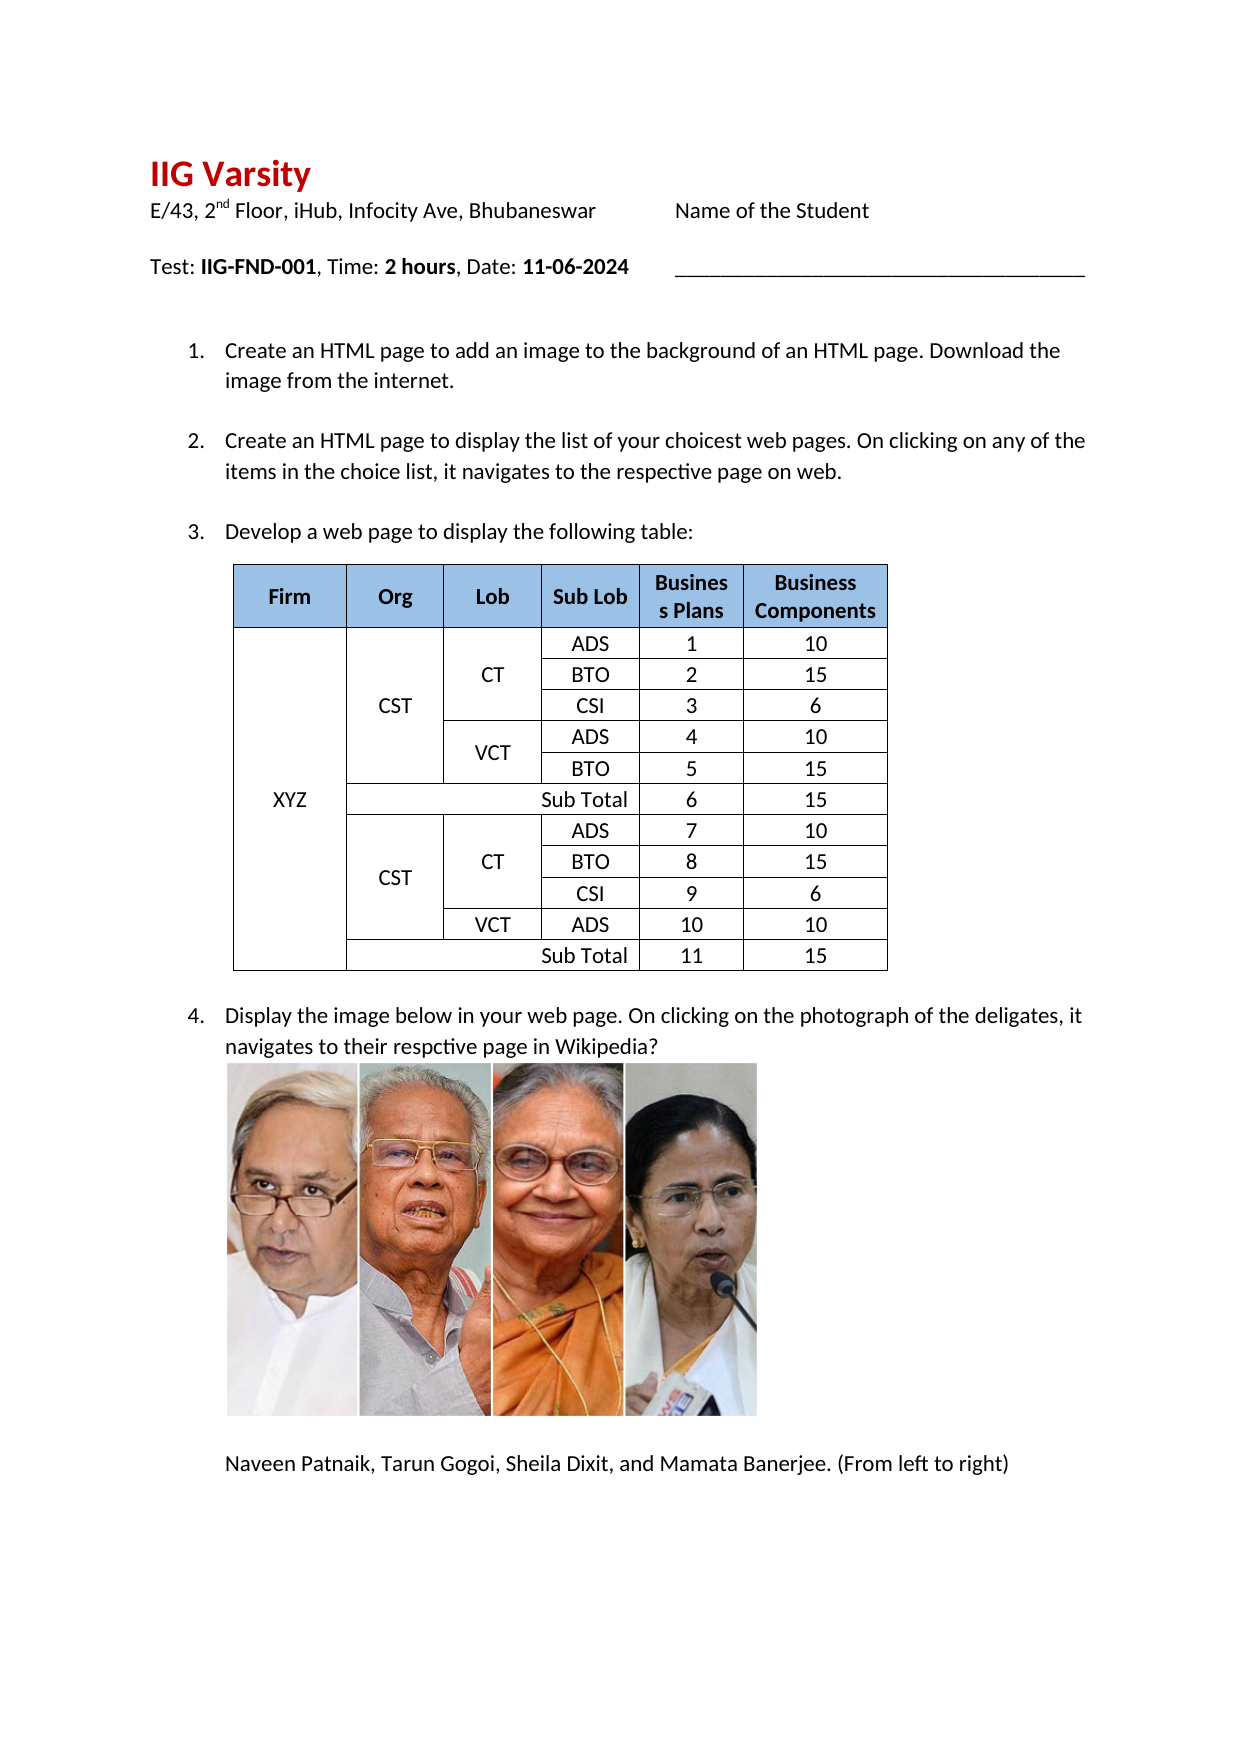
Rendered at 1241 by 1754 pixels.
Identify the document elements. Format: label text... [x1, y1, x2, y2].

table_cell 15 [744, 753, 887, 783]
table_header Business Plans [640, 565, 743, 627]
table_cell 15 [744, 659, 887, 689]
table_cell 6 [640, 784, 743, 814]
table_cell 6 [744, 878, 887, 908]
list Create an HTML page to display the list of your choicest web pages. On clicking on any of the items in the choice list, it navigates to the respective page on web. [187, 427, 1090, 485]
list Display the image below in your web page. On clicking on the photograph of the deligates, it navigates to their respctive page in Wikipedia? [187, 1002, 1090, 1060]
table_cell 11 [640, 940, 743, 970]
table_cell ADS [542, 909, 639, 939]
table_cell CT [444, 815, 541, 908]
table_cell 10 [744, 721, 887, 752]
table_cell 1 [640, 628, 743, 658]
table_cell ADS [542, 628, 639, 658]
list Naveen Patnaik, Tarun Gogoi, Sheila Dixit, and Mamata Banerjee. (From left to right) [225, 1449, 1090, 1477]
table_cell 10 [640, 909, 743, 939]
list Develop a web page to display the following table: [187, 517, 1090, 545]
table_header Business Components [744, 565, 887, 627]
table_cell BTO [542, 659, 639, 689]
table_cell 15 [744, 784, 887, 814]
table_cell Sub Total [347, 940, 639, 970]
table_header Firm [234, 565, 346, 627]
table_cell ADS [542, 815, 639, 845]
table_cell 10 [744, 815, 887, 845]
table_cell 8 [640, 846, 743, 877]
table_cell 7 [640, 815, 743, 845]
table_cell XYZ [234, 628, 346, 970]
table_header Org [347, 565, 443, 627]
text Test: IIG-FND-001, Time: 2 hours, Date: 11-06-2024 ____________________________________ [150, 252, 1090, 280]
text IIG Varsity [150, 150, 1090, 196]
table_cell Sub Total [347, 784, 639, 814]
table_cell CT [444, 628, 541, 720]
table_cell 9 [640, 878, 743, 908]
table_cell BTO [542, 753, 639, 783]
table_cell 6 [744, 690, 887, 720]
table_cell 15 [744, 846, 887, 877]
table_cell 4 [640, 721, 743, 752]
list Create an HTML page to add an image to the background of an HTML page. Download the image from the internet. [187, 336, 1090, 394]
table_cell VCT [444, 721, 541, 783]
table_cell 5 [640, 753, 743, 783]
table_cell ADS [542, 721, 639, 752]
table_cell 10 [744, 909, 887, 939]
table_cell VCT [444, 909, 541, 939]
table_header Sub Lob [542, 565, 639, 627]
table_cell BTO [542, 846, 639, 877]
table_cell CST [347, 628, 443, 783]
picture [225, 1062, 758, 1417]
table_header Lob [444, 565, 541, 627]
table_cell CSI [542, 878, 639, 908]
table_cell CSI [542, 690, 639, 720]
table_cell 10 [744, 628, 887, 658]
table_cell 3 [640, 690, 743, 720]
table_cell CST [347, 815, 443, 939]
text E/43, 2nd Floor, iHub, Infocity Ave, Bhubaneswar Name of the Student [150, 196, 1090, 224]
table_cell 15 [744, 940, 887, 970]
table_cell 2 [640, 659, 743, 689]
